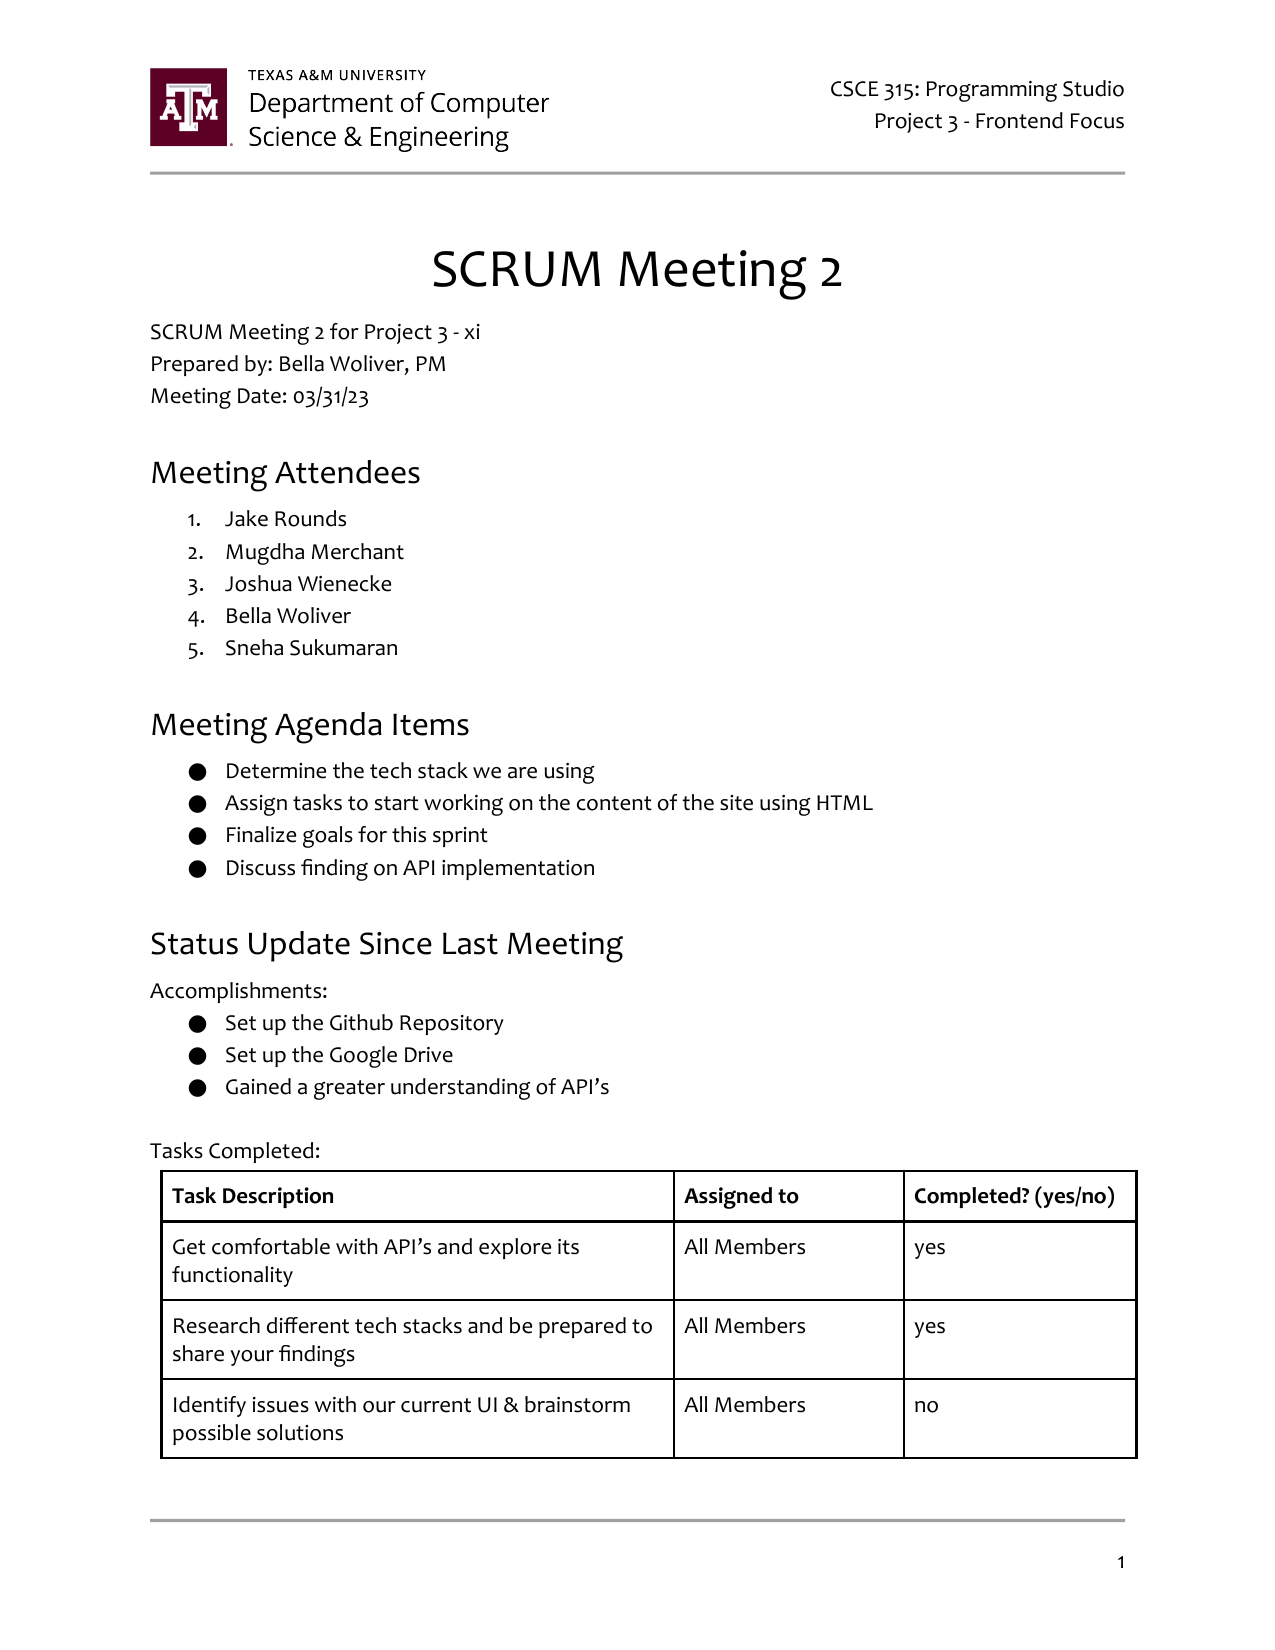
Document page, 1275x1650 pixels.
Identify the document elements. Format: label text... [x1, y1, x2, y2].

table_cell Research different tech stacks and be prepared to share your findings [163, 1301, 673, 1378]
subtitle Status Update Since Last Meeting [150, 923, 1125, 964]
table_cell All Members [675, 1223, 903, 1299]
title SCRUM Meeting 2 [150, 236, 1125, 302]
picture [150, 68, 550, 152]
text SCRUM Meeting 2 for Project 3 - xi [150, 318, 1125, 346]
text Tasks Completed: [150, 1137, 1125, 1165]
list Joshua Wienecke [187, 569, 1125, 598]
list Jake Rounds [187, 505, 1125, 533]
list Finalize goals for this sprint [187, 821, 1125, 849]
table_cell Identify issues with our current UI & brainstorm possible solutions [163, 1380, 673, 1457]
list Gained a greater understanding of API’s [187, 1073, 1125, 1101]
subtitle Meeting Agenda Items [150, 704, 1125, 744]
list Assign tasks to start working on the content of the site using HTML [187, 789, 1125, 817]
subtitle Meeting Attendees [150, 452, 1125, 493]
text Meeting Date: 03/31/23 [150, 382, 1125, 410]
list Bella Woliver [187, 602, 1125, 630]
table_cell no [905, 1380, 1135, 1457]
list Determine the tech stack we are using [187, 757, 1125, 785]
list Sneha Sukumaran [187, 634, 1125, 662]
table_header Task Description [163, 1172, 673, 1220]
list Mugdha Merchant [187, 537, 1125, 565]
table_cell All Members [675, 1301, 903, 1378]
table_header Completed? (yes/no) [905, 1172, 1135, 1220]
list Discuss finding on API implementation [187, 853, 1125, 881]
table_cell Get comfortable with API’s and explore its functionality [163, 1223, 673, 1299]
list Set up the Google Drive [187, 1041, 1125, 1069]
text Accomplishments: [150, 976, 1125, 1004]
text Prepared by: Bella Woliver, PM [150, 350, 1125, 378]
table_cell All Members [675, 1380, 903, 1457]
list Set up the Github Repository [187, 1008, 1125, 1037]
table_cell yes [905, 1223, 1135, 1299]
table_cell yes [905, 1301, 1135, 1378]
table_header Assigned to [675, 1172, 903, 1220]
